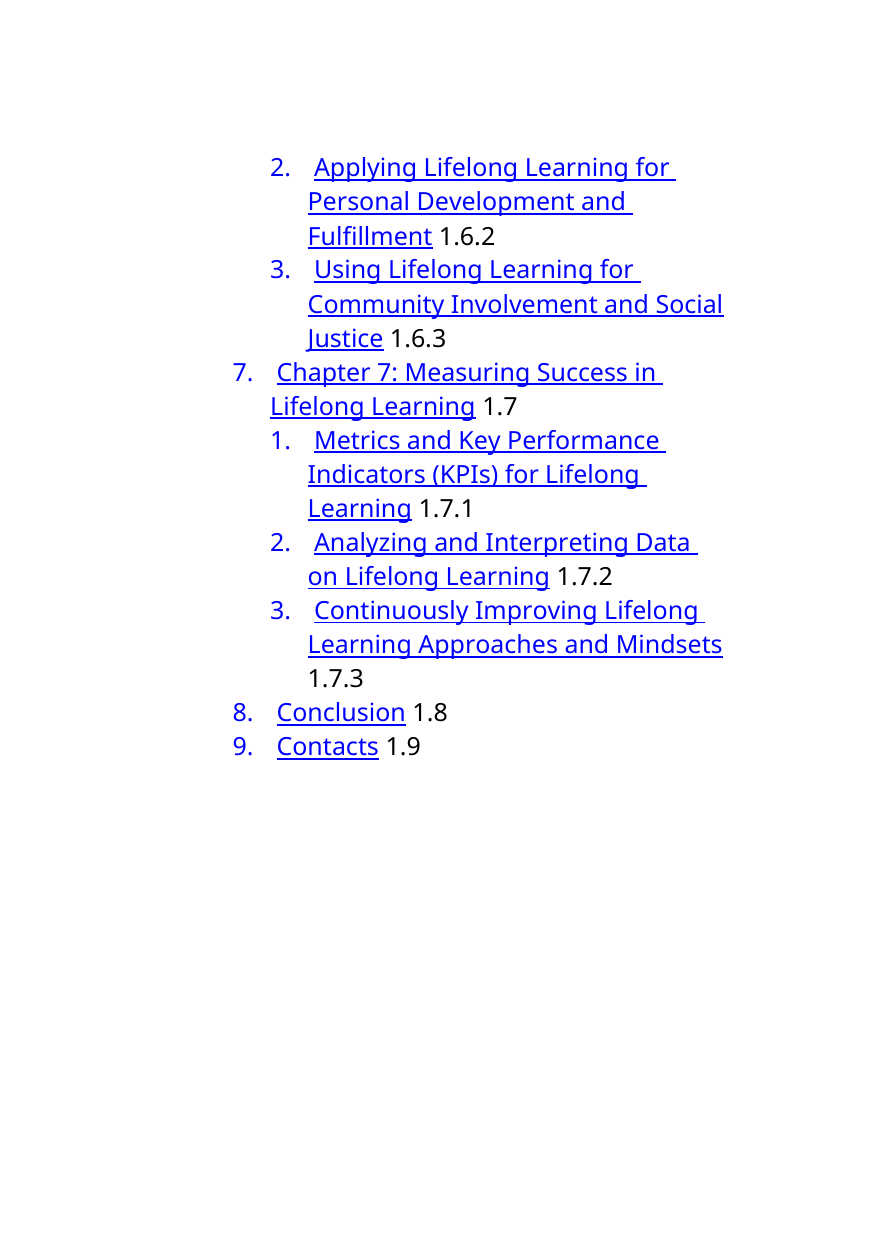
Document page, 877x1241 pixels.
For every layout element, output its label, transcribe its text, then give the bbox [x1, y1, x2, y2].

list Continuously Improving Lifelong Learning Approaches and Mindsets 1.7.3 [270, 593, 727, 695]
list Applying Lifelong Learning for Personal Development and Fulfillment 1.6.2 [270, 150, 727, 252]
list Analyzing and Interpreting Data on Lifelong Learning 1.7.2 [270, 525, 727, 593]
list Metrics and Key Performance Indicators (KPIs) for Lifelong Learning 1.7.1 [270, 422, 727, 525]
list Conclusion 1.8 [232, 695, 727, 729]
list Chapter 7: Measuring Success in Lifelong Learning 1.7 [232, 354, 727, 422]
list Contacts 1.9 [232, 729, 727, 763]
list Using Lifelong Learning for Community Involvement and Social Justice 1.6.3 [270, 252, 727, 354]
